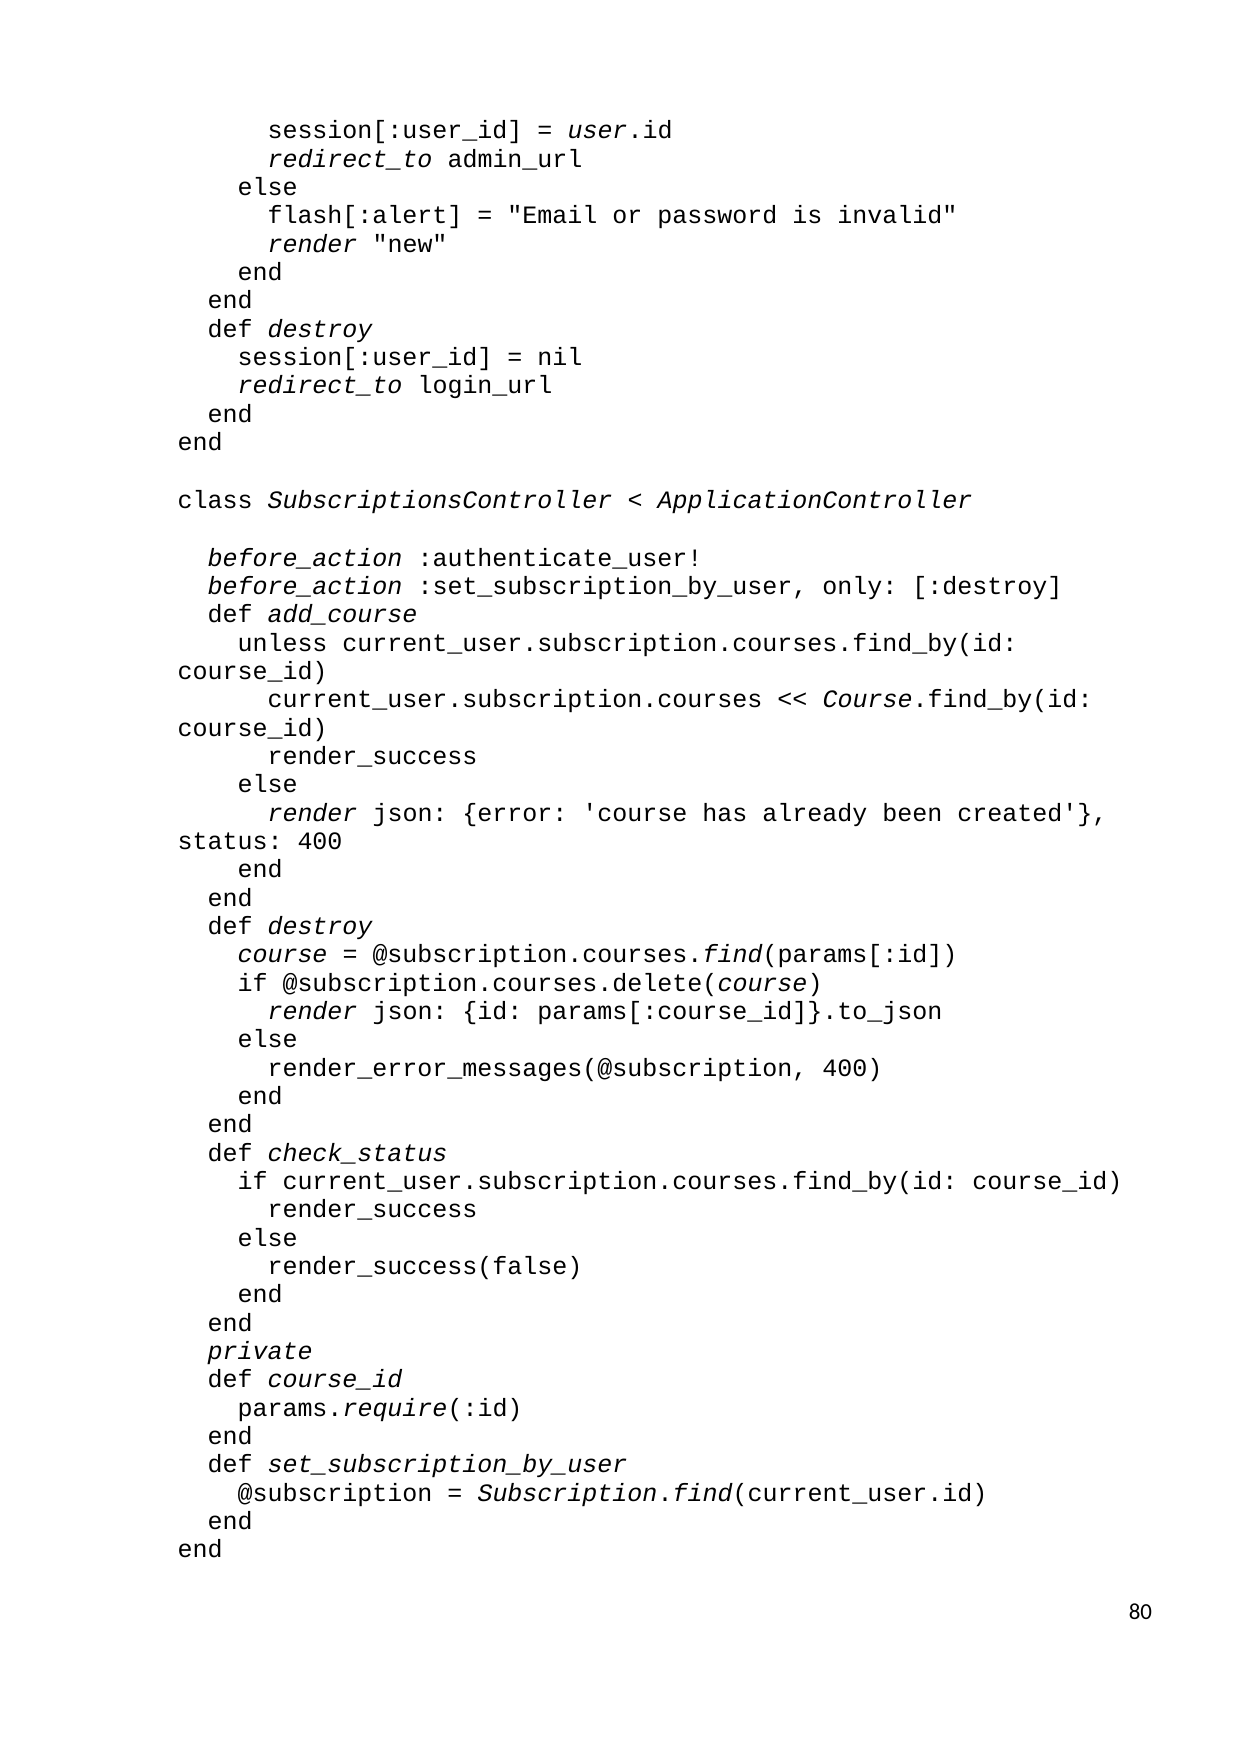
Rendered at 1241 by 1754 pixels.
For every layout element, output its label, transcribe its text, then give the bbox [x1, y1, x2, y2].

text if @subscription.courses.delete(course) [177, 970, 1152, 999]
text render_error_messages(@subscription, 400) [177, 1055, 1152, 1084]
text @subscription = Subscription.find(current_user.id) [177, 1480, 1152, 1509]
text current_user.subscription.courses << Course.find_by(id: course_id) [177, 687, 1152, 744]
text end [177, 430, 1152, 458]
text else [177, 1225, 1152, 1254]
text def set_subscription_by_user [177, 1452, 1152, 1480]
text end [177, 1282, 1152, 1310]
text class SubscriptionsController < ApplicationController [177, 488, 1152, 516]
text unless current_user.subscription.courses.find_by(id: course_id) [177, 630, 1152, 687]
text end [177, 1112, 1152, 1140]
text before_action :authenticate_user! [177, 545, 1152, 574]
text end [177, 1537, 1152, 1565]
text render "new" [177, 231, 1152, 260]
text course = @subscription.courses.find(params[:id]) [177, 942, 1152, 970]
text end [177, 1424, 1152, 1452]
text redirect_to admin_url [177, 146, 1152, 175]
text def destroy [177, 316, 1152, 345]
text end [177, 1310, 1152, 1339]
text end [177, 885, 1152, 914]
text flash[:alert] = "Email or password is invalid" [177, 203, 1152, 231]
text else [177, 772, 1152, 800]
text before_action :set_subscription_by_user, only: [:destroy] [177, 574, 1152, 602]
text end [177, 1509, 1152, 1537]
text if current_user.subscription.courses.find_by(id: course_id) [177, 1169, 1152, 1197]
text end [177, 857, 1152, 885]
text session[:user_id] = nil [177, 345, 1152, 373]
text def course_id [177, 1367, 1152, 1395]
text def check_status [177, 1140, 1152, 1169]
text def add_course [177, 602, 1152, 630]
text render_success [177, 744, 1152, 772]
text def destroy [177, 914, 1152, 942]
text render_success(false) [177, 1254, 1152, 1282]
text private [177, 1339, 1152, 1367]
text end [177, 401, 1152, 430]
text end [177, 1084, 1152, 1112]
text else [177, 1027, 1152, 1055]
text end [177, 260, 1152, 288]
text end [177, 288, 1152, 316]
text redirect_to login_url [177, 373, 1152, 401]
text render_success [177, 1197, 1152, 1225]
text else [177, 175, 1152, 203]
text session[:user_id] = user.id [177, 118, 1152, 146]
text render json: {id: params[:course_id]}.to_json [177, 999, 1152, 1027]
text render json: {error: 'course has already been created'}, status: 400 [177, 800, 1152, 857]
text params.require(:id) [177, 1395, 1152, 1424]
